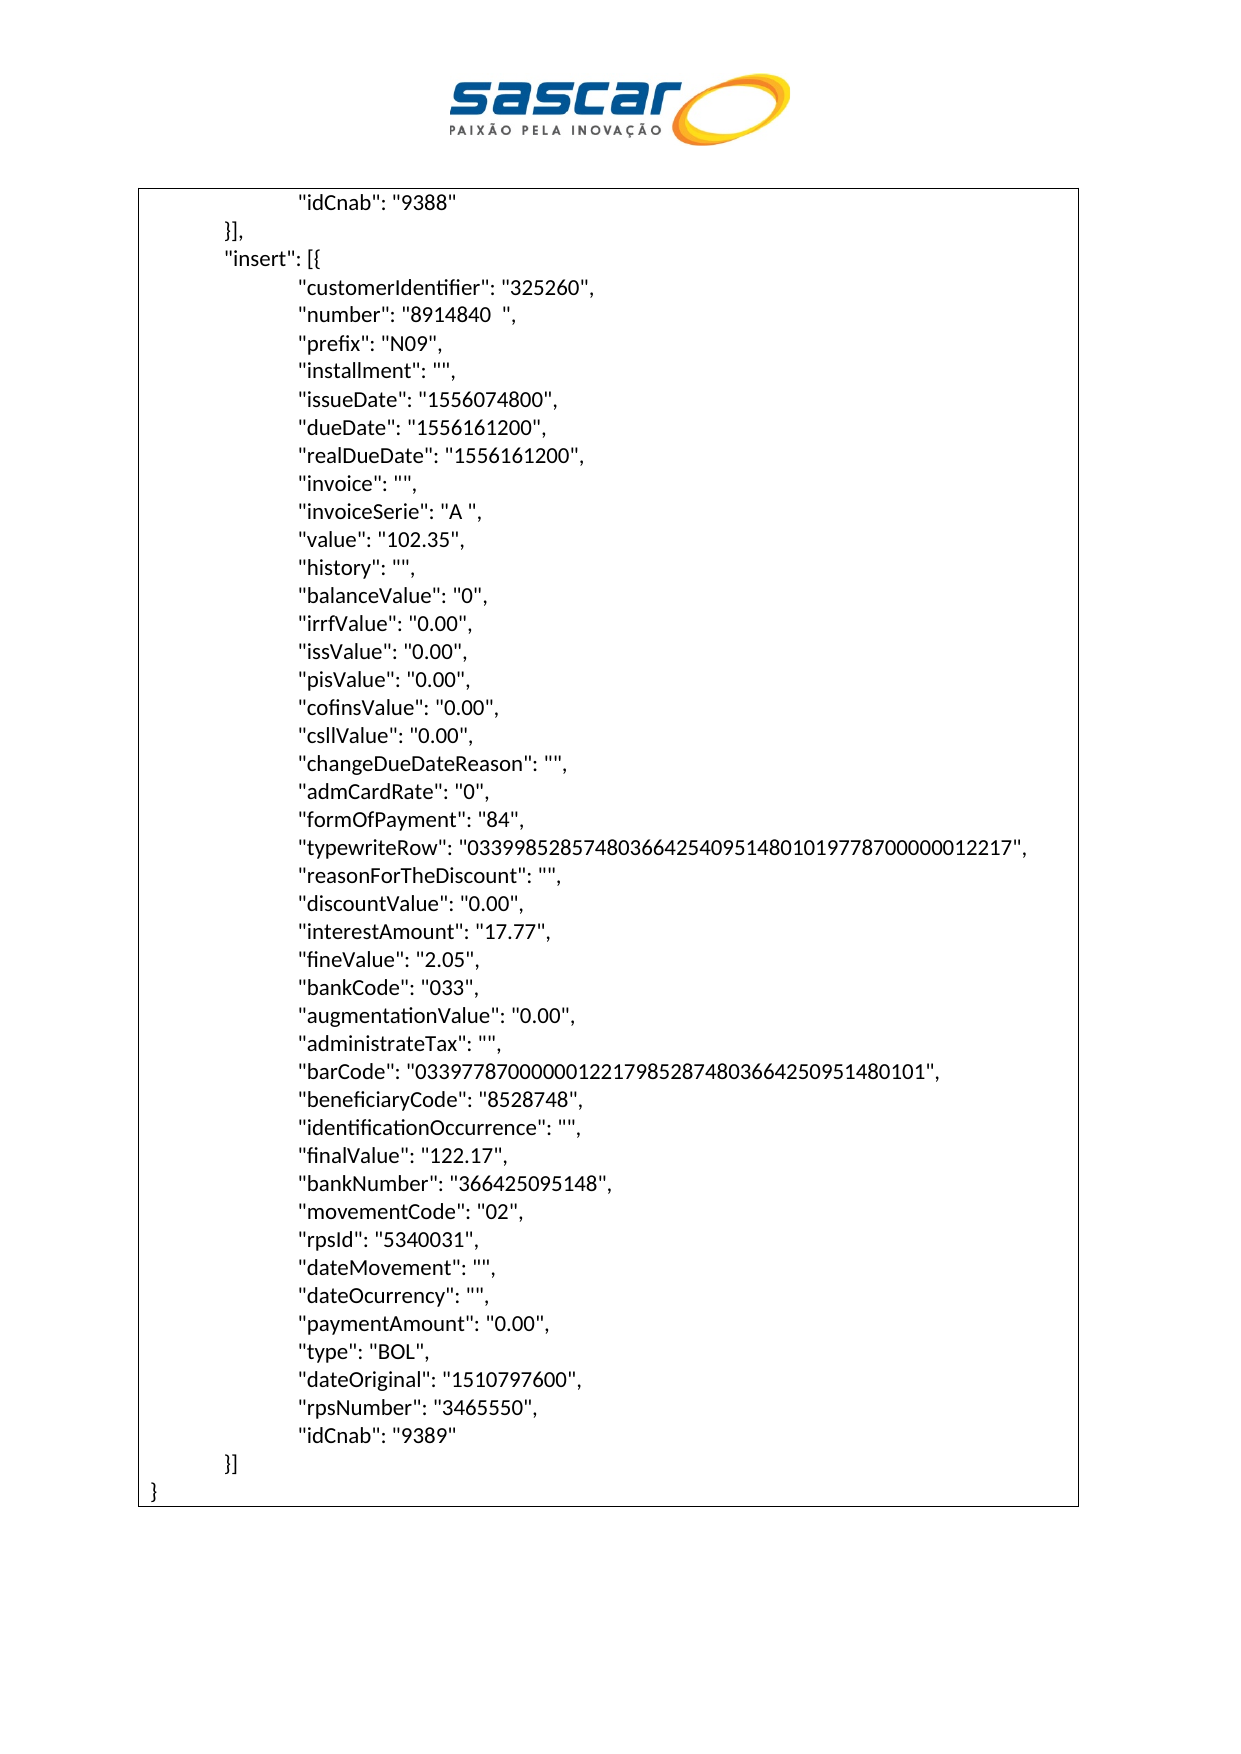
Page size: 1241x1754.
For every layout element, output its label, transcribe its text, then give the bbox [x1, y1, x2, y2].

picture [450, 73, 791, 146]
